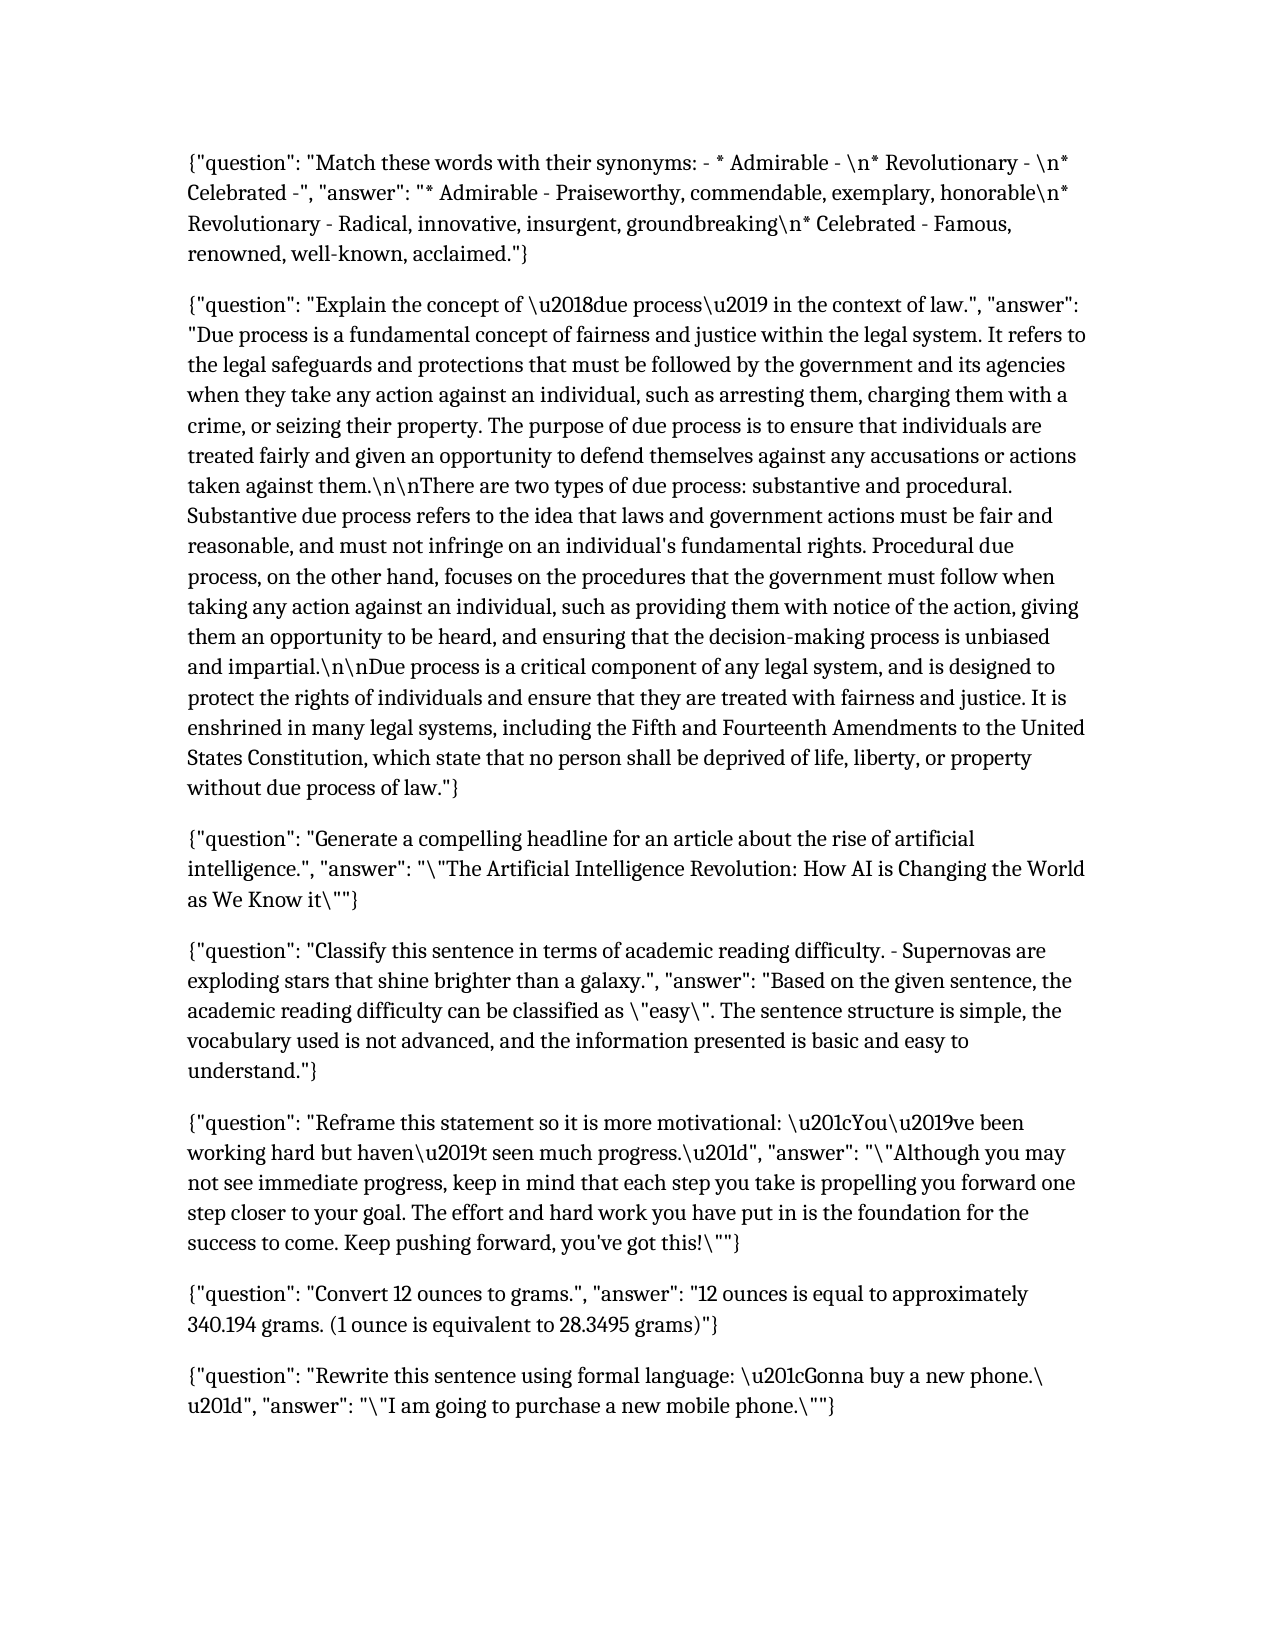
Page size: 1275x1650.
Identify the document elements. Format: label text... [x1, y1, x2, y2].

text {"question": "Reframe this statement so it is more motivational: \u201cYou\u2019ve been working hard but haven\u2019t seen much progress.\u201d", "answer": "\"Although you may not see immediate progress, keep in mind that each step you take is propelling you forward one step closer to your goal. The effort and hard work you have put in is the foundation for the success to come. Keep pushing forward, you've got this!\""} [187, 1109, 1087, 1257]
text {"question": "Convert 12 ounces to grams.", "answer": "12 ounces is equal to approximately 340.194 grams. (1 ounce is equivalent to 28.3495 grams)"} [187, 1281, 1087, 1338]
text {"question": "Classify this sentence in terms of academic reading difficulty. - Supernovas are exploding stars that shine brighter than a galaxy.", "answer": "Based on the given sentence, the academic reading difficulty can be classified as \"easy\". The sentence structure is simple, the vocabulary used is not advanced, and the information presented is basic and easy to understand."} [187, 937, 1087, 1085]
text {"question": "Generate a compelling headline for an article about the rise of artificial intelligence.", "answer": "\"The Artificial Intelligence Revolution: How AI is Changing the World as We Know it\""} [187, 826, 1087, 913]
text {"question": "Rewrite this sentence using formal language: \u201cGonna buy a new phone.\u201d", "answer": "\"I am going to purchase a new mobile phone.\""} [187, 1362, 1087, 1419]
text {"question": "Match these words with their synonyms: - * Admirable - \n* Revolutionary - \n* Celebrated -", "answer": "* Admirable - Praiseworthy, commendable, exemplary, honorable\n* Revolutionary - Radical, innovative, insurgent, groundbreaking\n* Celebrated - Famous, renowned, well-known, acclaimed."} [187, 150, 1087, 267]
text {"question": "Explain the concept of \u2018due process\u2019 in the context of law.", "answer": "Due process is a fundamental concept of fairness and justice within the legal system. It refers to the legal safeguards and protections that must be followed by the government and its agencies when they take any action against an individual, such as arresting them, charging them with a crime, or seizing their property. The purpose of due process is to ensure that individuals are treated fairly and given an opportunity to defend themselves against any accusations or actions taken against them.\n\nThere are two types of due process: substantive and procedural. Substantive due process refers to the idea that laws and government actions must be fair and reasonable, and must not infringe on an individual's fundamental rights. Procedural due process, on the other hand, focuses on the procedures that the government must follow when taking any action against an individual, such as providing them with notice of the action, giving them an opportunity to be heard, and ensuring that the decision-making process is unbiased and impartial.\n\nDue process is a critical component of any legal system, and is designed to protect the rights of individuals and ensure that they are treated with fairness and justice. It is enshrined in many legal systems, including the Fifth and Fourteenth Amendments to the United States Constitution, which state that no person shall be deprived of life, liberty, or property without due process of law."} [187, 292, 1087, 801]
